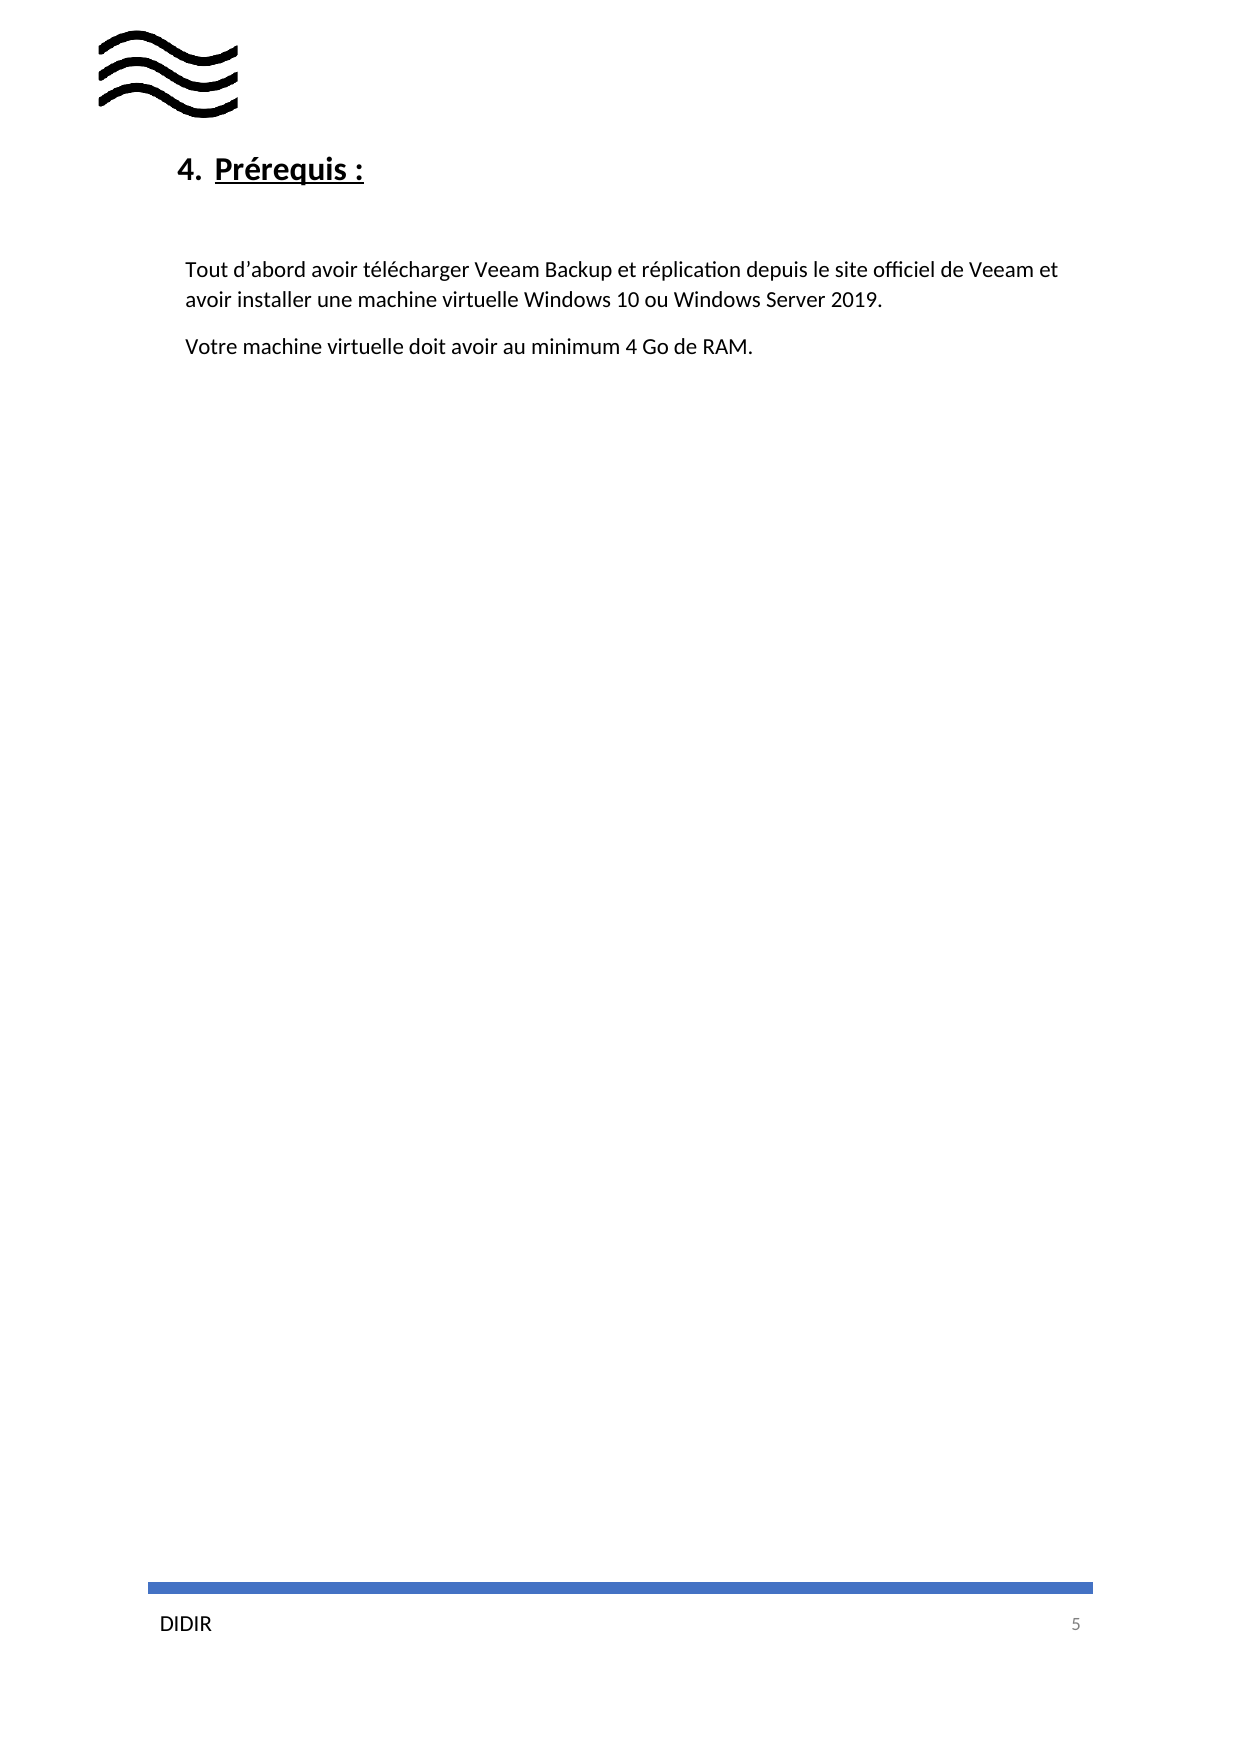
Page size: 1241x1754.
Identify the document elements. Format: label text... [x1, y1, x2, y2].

text Tout d’abord avoir télécharger Veeam Backup et réplication depuis le site officiel de Veeam et avoir installer une machine virtuelle Windows 10 ou Windows Server 2019. [185, 255, 1093, 313]
list Prérequis : [177, 148, 1093, 188]
picture [97, 20, 238, 124]
text Votre machine virtuelle doit avoir au minimum 4 Go de RAM. [148, 332, 1093, 360]
